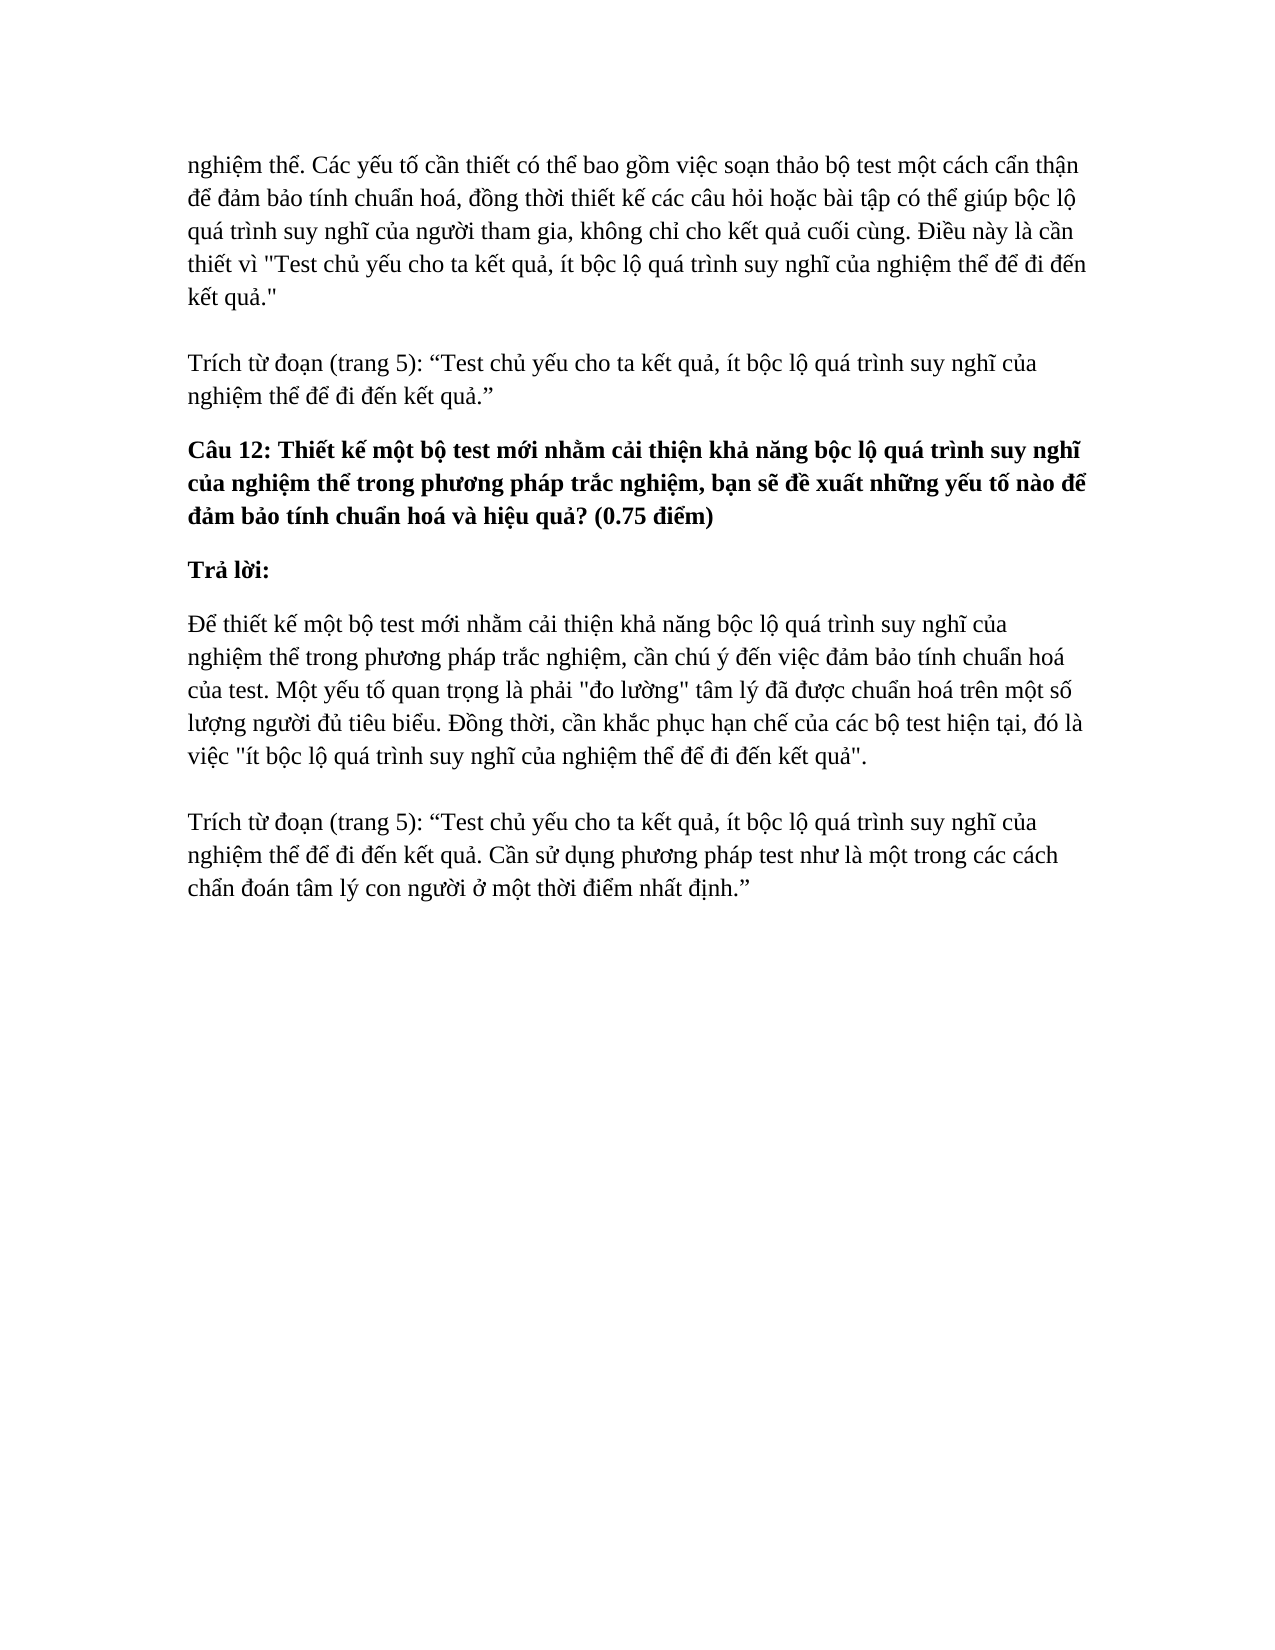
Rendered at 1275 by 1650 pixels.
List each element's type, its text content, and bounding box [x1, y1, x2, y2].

text Câu 12: Thiết kế một bộ test mới nhằm cải thiện khả năng bộc lộ quá trình suy nghĩ của nghiệm thể trong phương pháp trắc nghiệm, bạn sẽ đề xuất những yếu tố nào để đảm bảo tính chuẩn hoá và hiệu quả? (0.75 điểm) [187, 435, 1087, 530]
text Trả lời: [187, 555, 1087, 584]
text Để thiết kế một bộ test mới nhằm cải thiện khả năng bộc lộ quá trình suy nghĩ của nghiệm thể trong phương pháp trắc nghiệm, cần chú ý đến việc đảm bảo tính chuẩn hoá của test. Một yếu tố quan trọng là phải "đo lường" tâm lý đã được chuẩn hoá trên một số lượng người đủ tiêu biểu. Đồng thời, cần khắc phục hạn chế của các bộ test hiện tại, đó là việc "ít bộc lộ quá trình suy nghĩ của nghiệm thể để đi đến kết quả". Trích từ đoạn (trang 5): “Test chủ yếu cho ta kết quả, ít bộc lộ quá trình suy nghĩ của nghiệm thể để đi đến kết quả. Cần sử dụng phương pháp test như là một trong các cách chẩn đoán tâm lý con người ở một thời điểm nhất định.” [187, 609, 1087, 902]
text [187, 150, 1087, 410]
